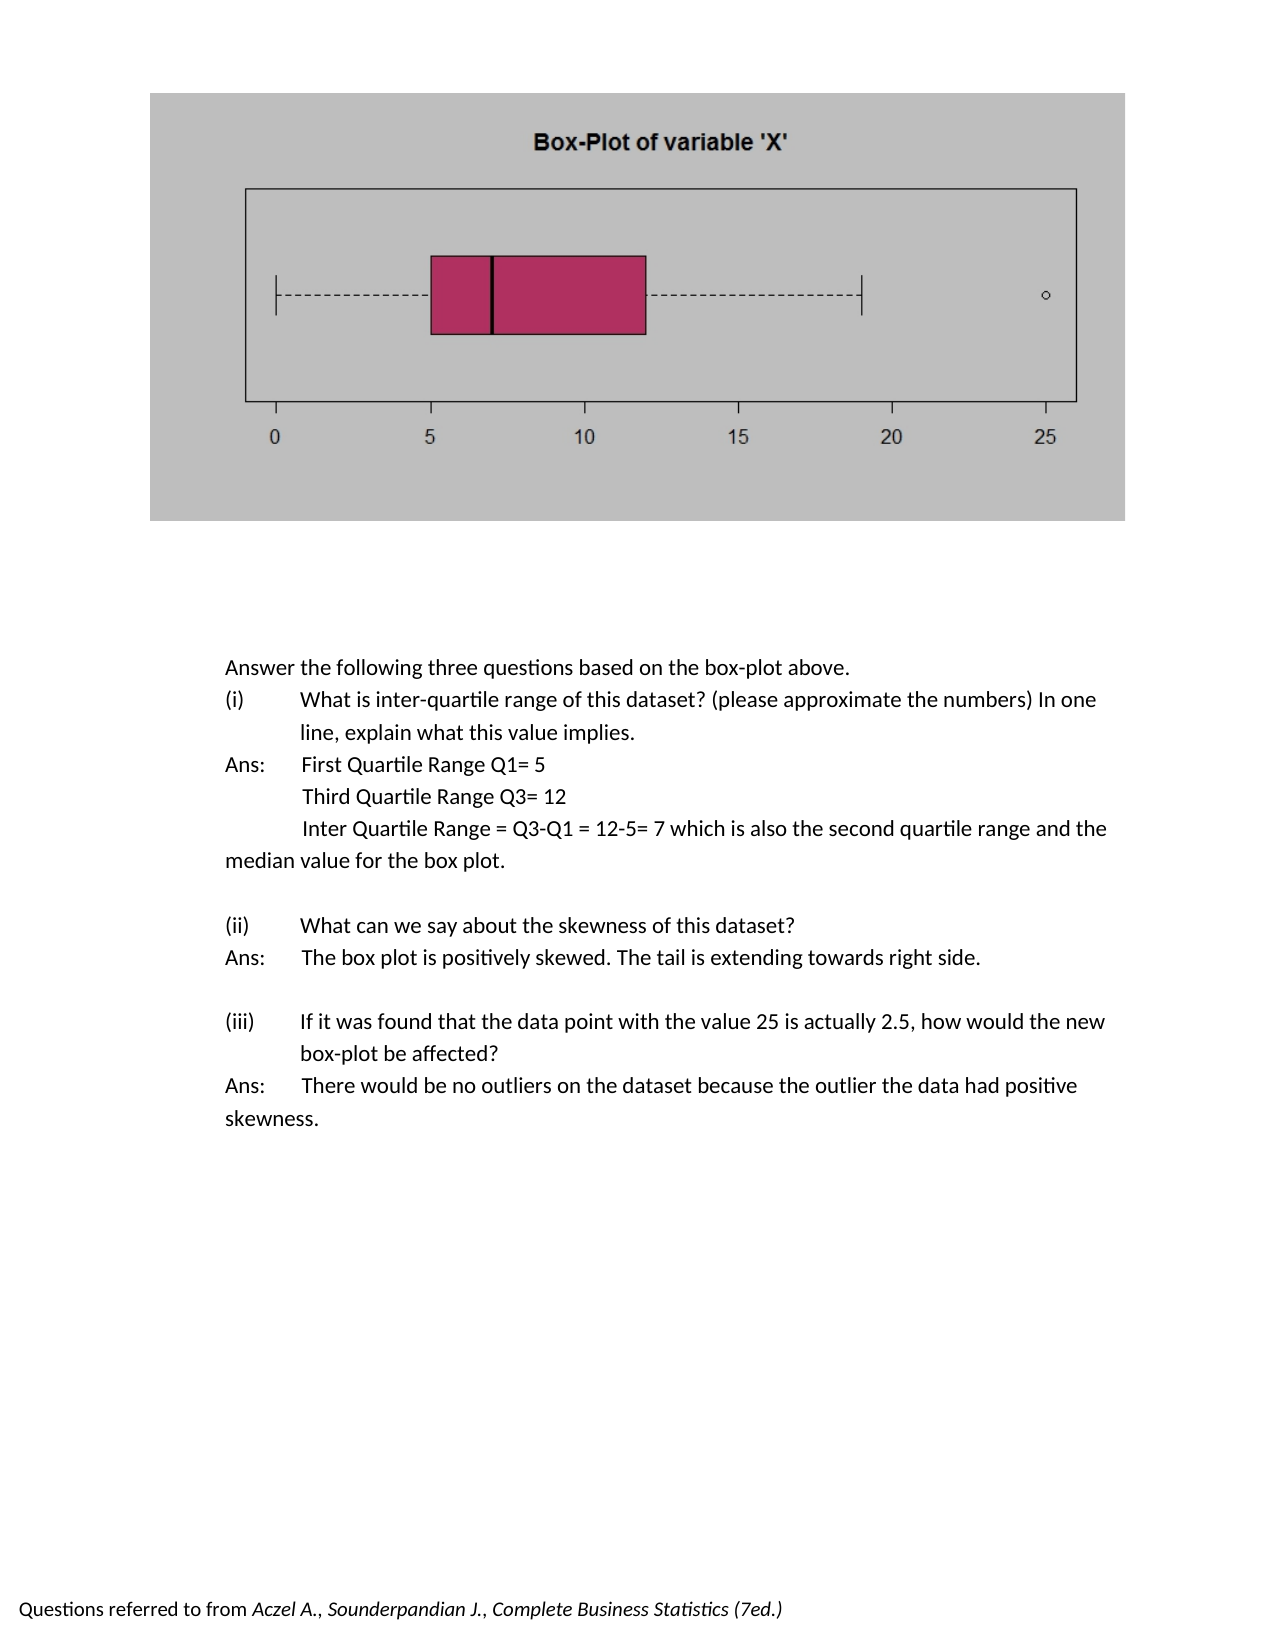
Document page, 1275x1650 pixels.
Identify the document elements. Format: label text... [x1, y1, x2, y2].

text Third Quartile Range Q3= 12 [225, 782, 1125, 810]
text Ans: The box plot is positively skewed. The tail is extending towards right side. [225, 943, 1125, 971]
list Answer the following three questions based on the box-plot above. [225, 653, 1125, 681]
picture [150, 93, 1125, 521]
list What is inter-quartile range of this dataset? (please approximate the numbers) In one line, explain what this value implies. [225, 685, 1125, 746]
text Ans: There would be no outliers on the dataset because the outlier the data had positive skewness. [225, 1072, 1125, 1132]
list If it was found that the data point with the value 25 is actually 2.5, how would the new box-plot be affected? [225, 1007, 1125, 1067]
list What can we say about the skewness of this dataset? [225, 911, 1125, 939]
text Inter Quartile Range = Q3-Q1 = 12-5= 7 which is also the second quartile range and the median value for the box plot. [225, 814, 1125, 874]
text Ans: First Quartile Range Q1= 5 [225, 750, 1125, 778]
